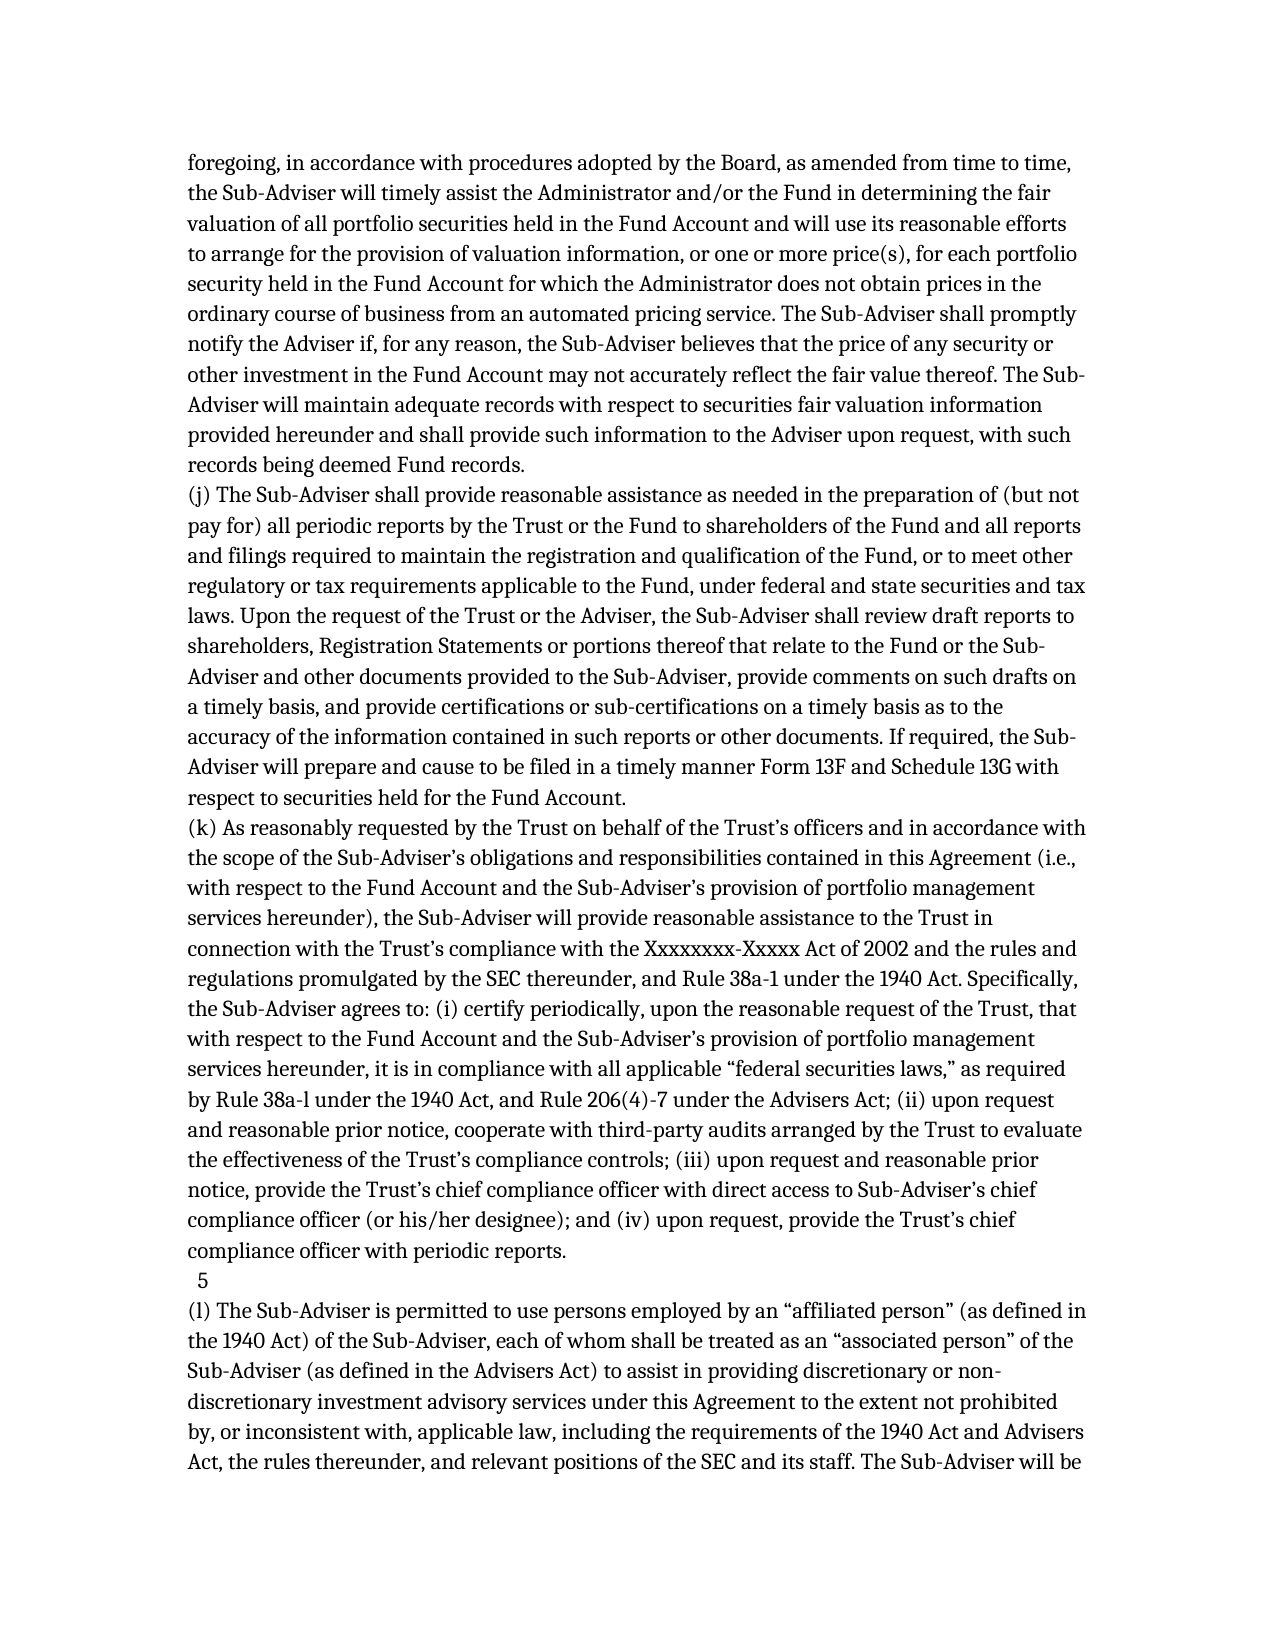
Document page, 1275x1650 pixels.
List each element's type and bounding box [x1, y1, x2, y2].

text [187, 150, 1087, 1475]
